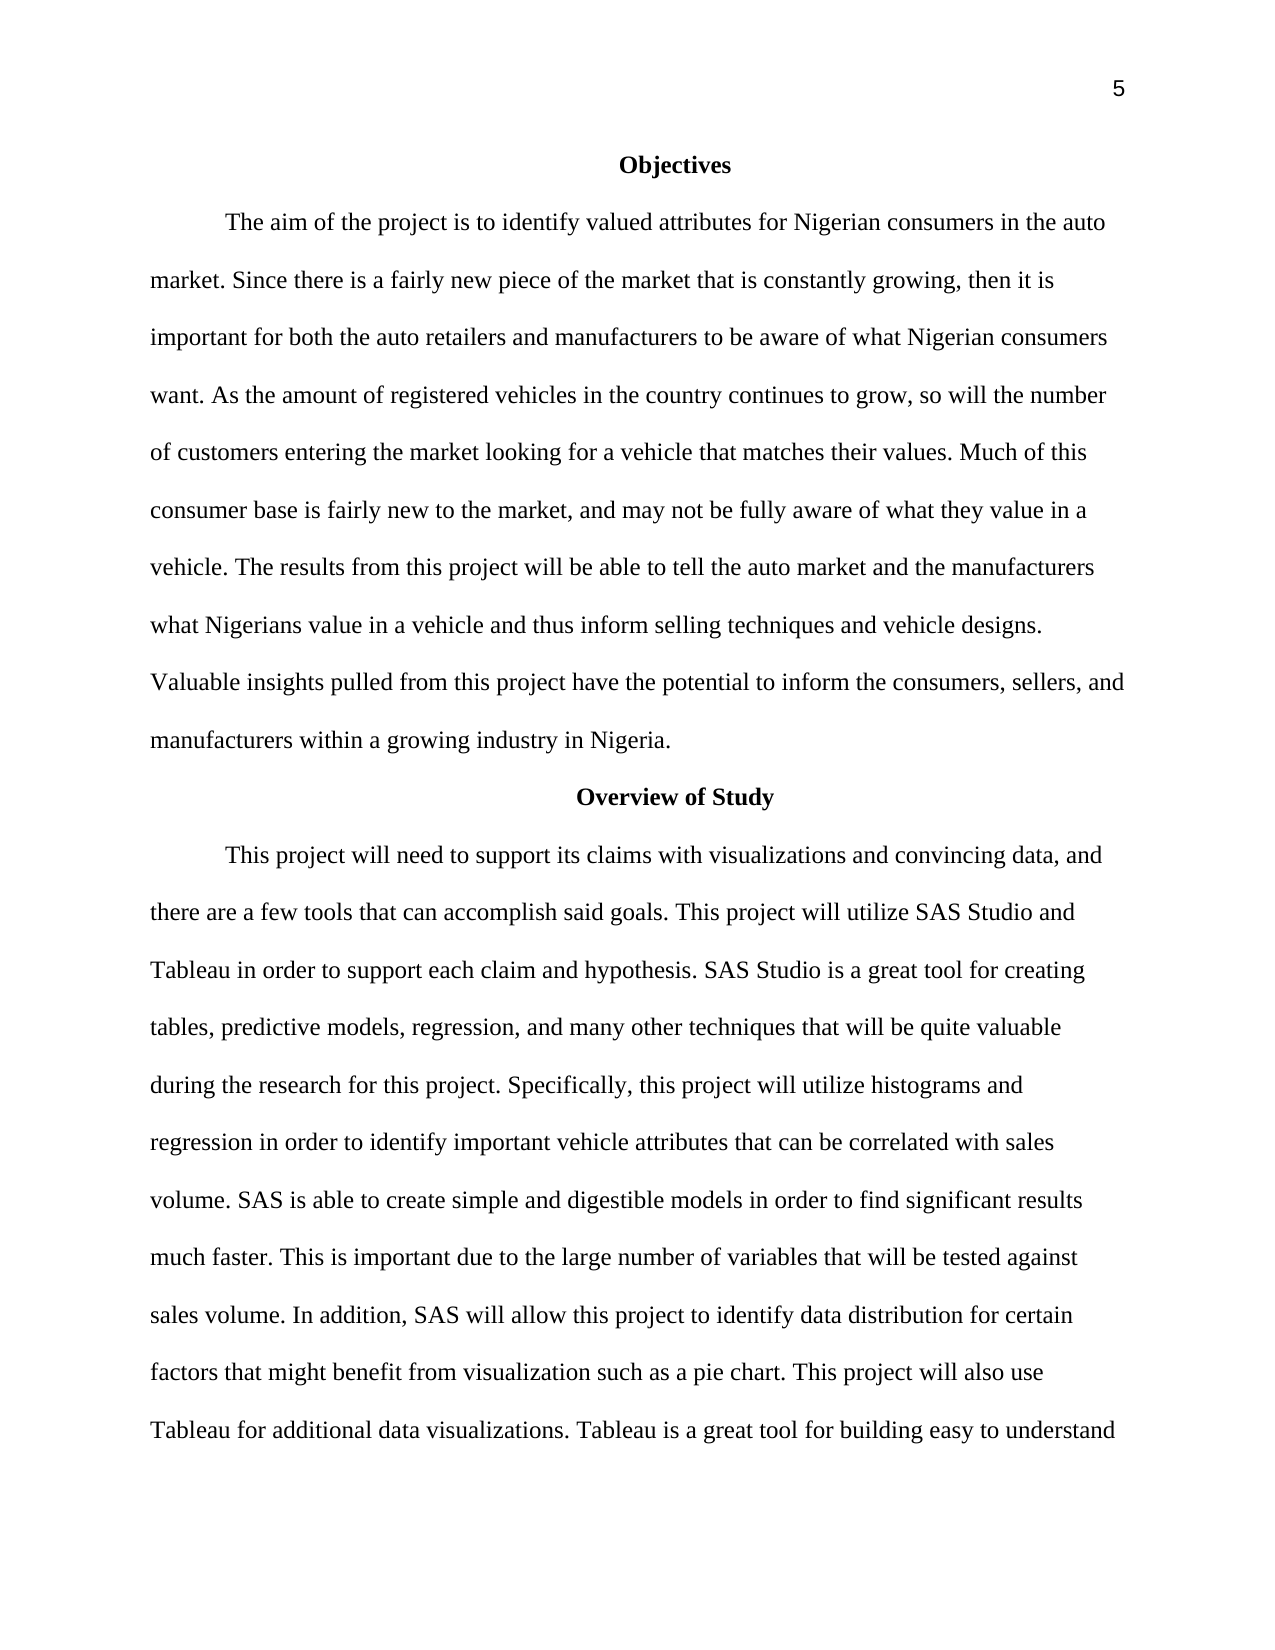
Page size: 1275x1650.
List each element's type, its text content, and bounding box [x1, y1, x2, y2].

text Objectives [150, 150, 1125, 179]
text Overview of Study [150, 782, 1125, 811]
text The aim of the project is to identify valued attributes for Nigerian consumers in the auto market. Since there is a fairly new piece of the market that is constantly growing, then it is important for both the auto retailers and manufacturers to be aware of what Nigerian consumers want. As the amount of registered vehicles in the country continues to grow, so will the number of customers entering the market looking for a vehicle that matches their values. Much of this consumer base is fairly new to the market, and may not be fully aware of what they value in a vehicle. The results from this project will be able to tell the auto market and the manufacturers what Nigerians value in a vehicle and thus inform selling techniques and vehicle designs. Valuable insights pulled from this project have the potential to inform the consumers, sellers, and manufacturers within a growing industry in Nigeria. [150, 207, 1125, 754]
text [150, 840, 1125, 1444]
